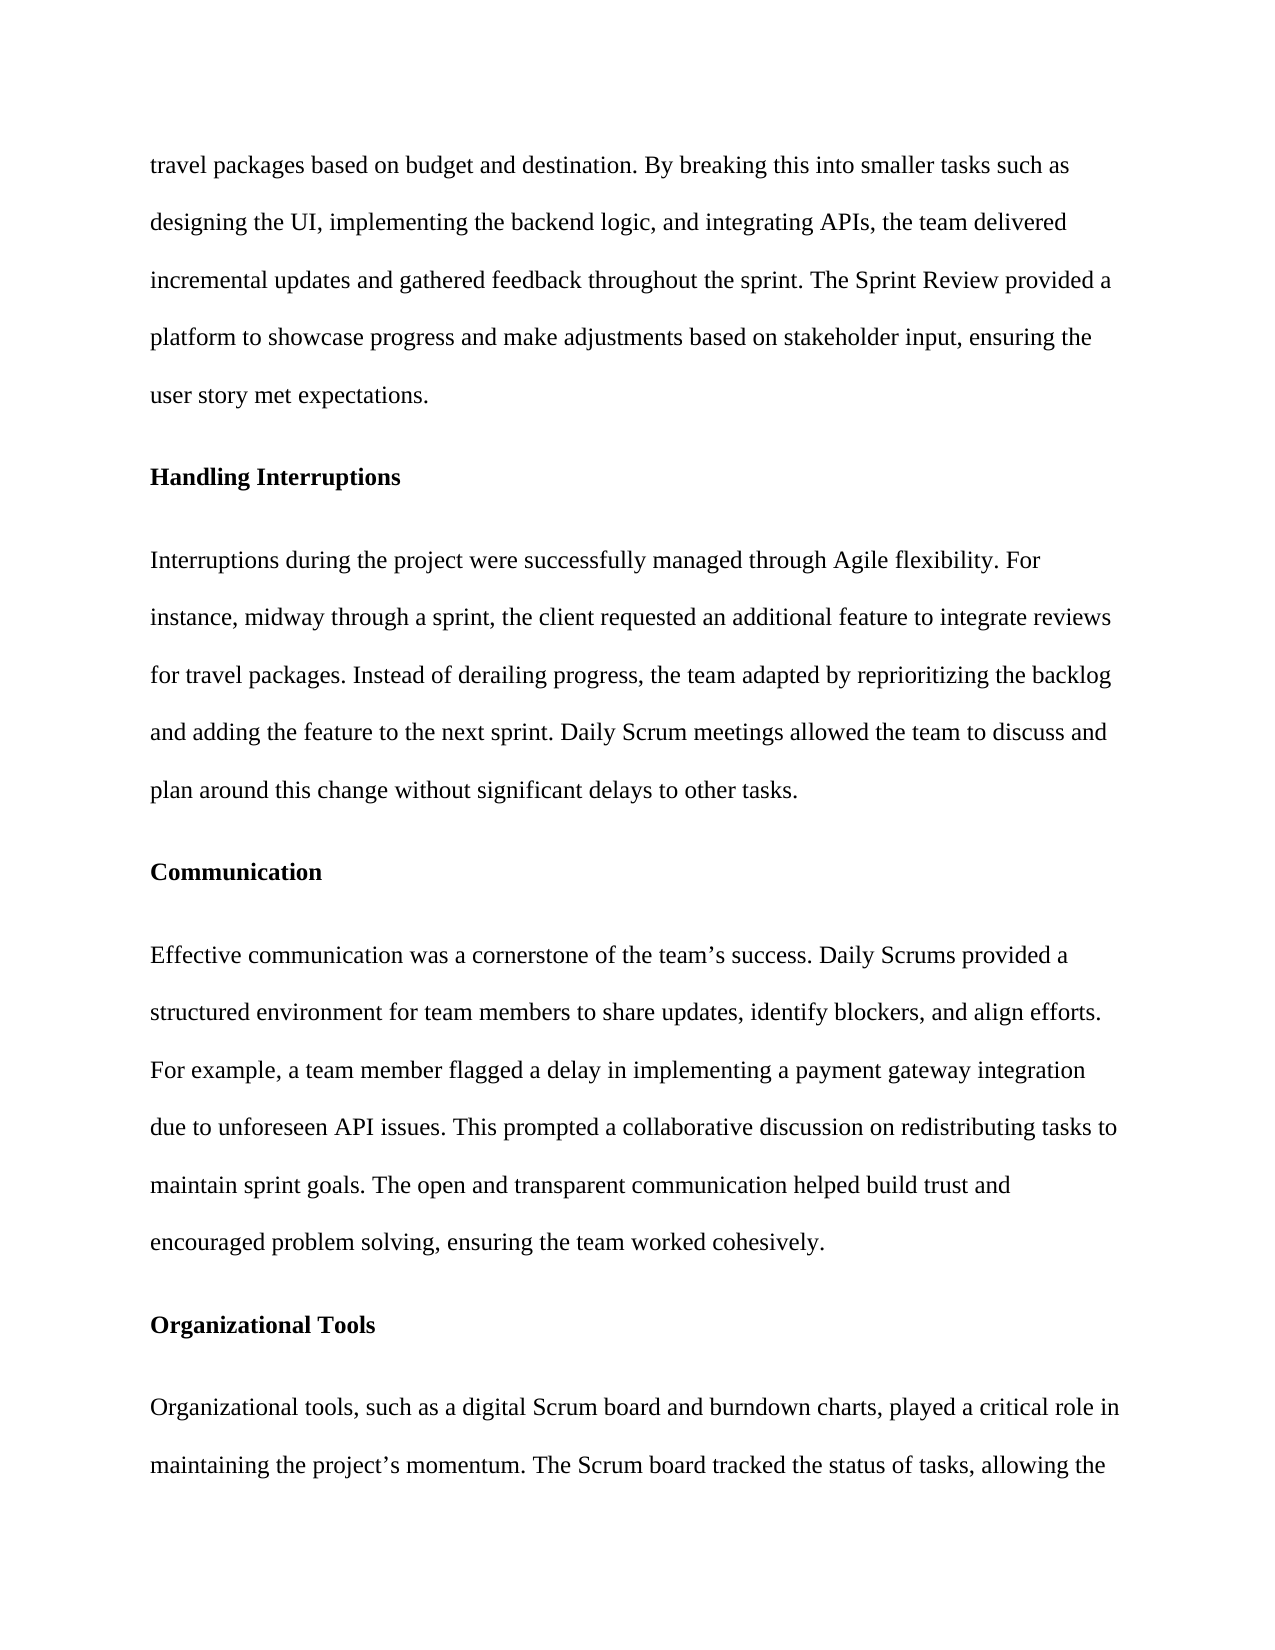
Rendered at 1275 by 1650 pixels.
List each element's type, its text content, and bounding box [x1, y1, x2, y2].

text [150, 1392, 1125, 1479]
subtitle Handling Interruptions [150, 462, 1125, 491]
text Interruptions during the project were successfully managed through Agile flexibility. For instance, midway through a sprint, the client requested an additional feature to integrate reviews for travel packages. Instead of derailing progress, the team adapted by reprioritizing the backlog and adding the feature to the next sprint. Daily Scrum meetings allowed the team to discuss and plan around this change without significant delays to other tasks. [150, 545, 1125, 804]
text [150, 150, 1125, 409]
text Effective communication was a cornerstone of the team’s success. Daily Scrums provided a structured environment for team members to share updates, identify blockers, and align efforts. For example, a team member flagged a delay in implementing a payment gateway integration due to unforeseen API issues. This prompted a collaborative discussion on redistributing tasks to maintain sprint goals. The open and transparent communication helped build trust and encouraged problem solving, ensuring the team worked cohesively. [150, 940, 1125, 1256]
subtitle Communication [150, 857, 1125, 886]
subtitle Organizational Tools [150, 1310, 1125, 1339]
